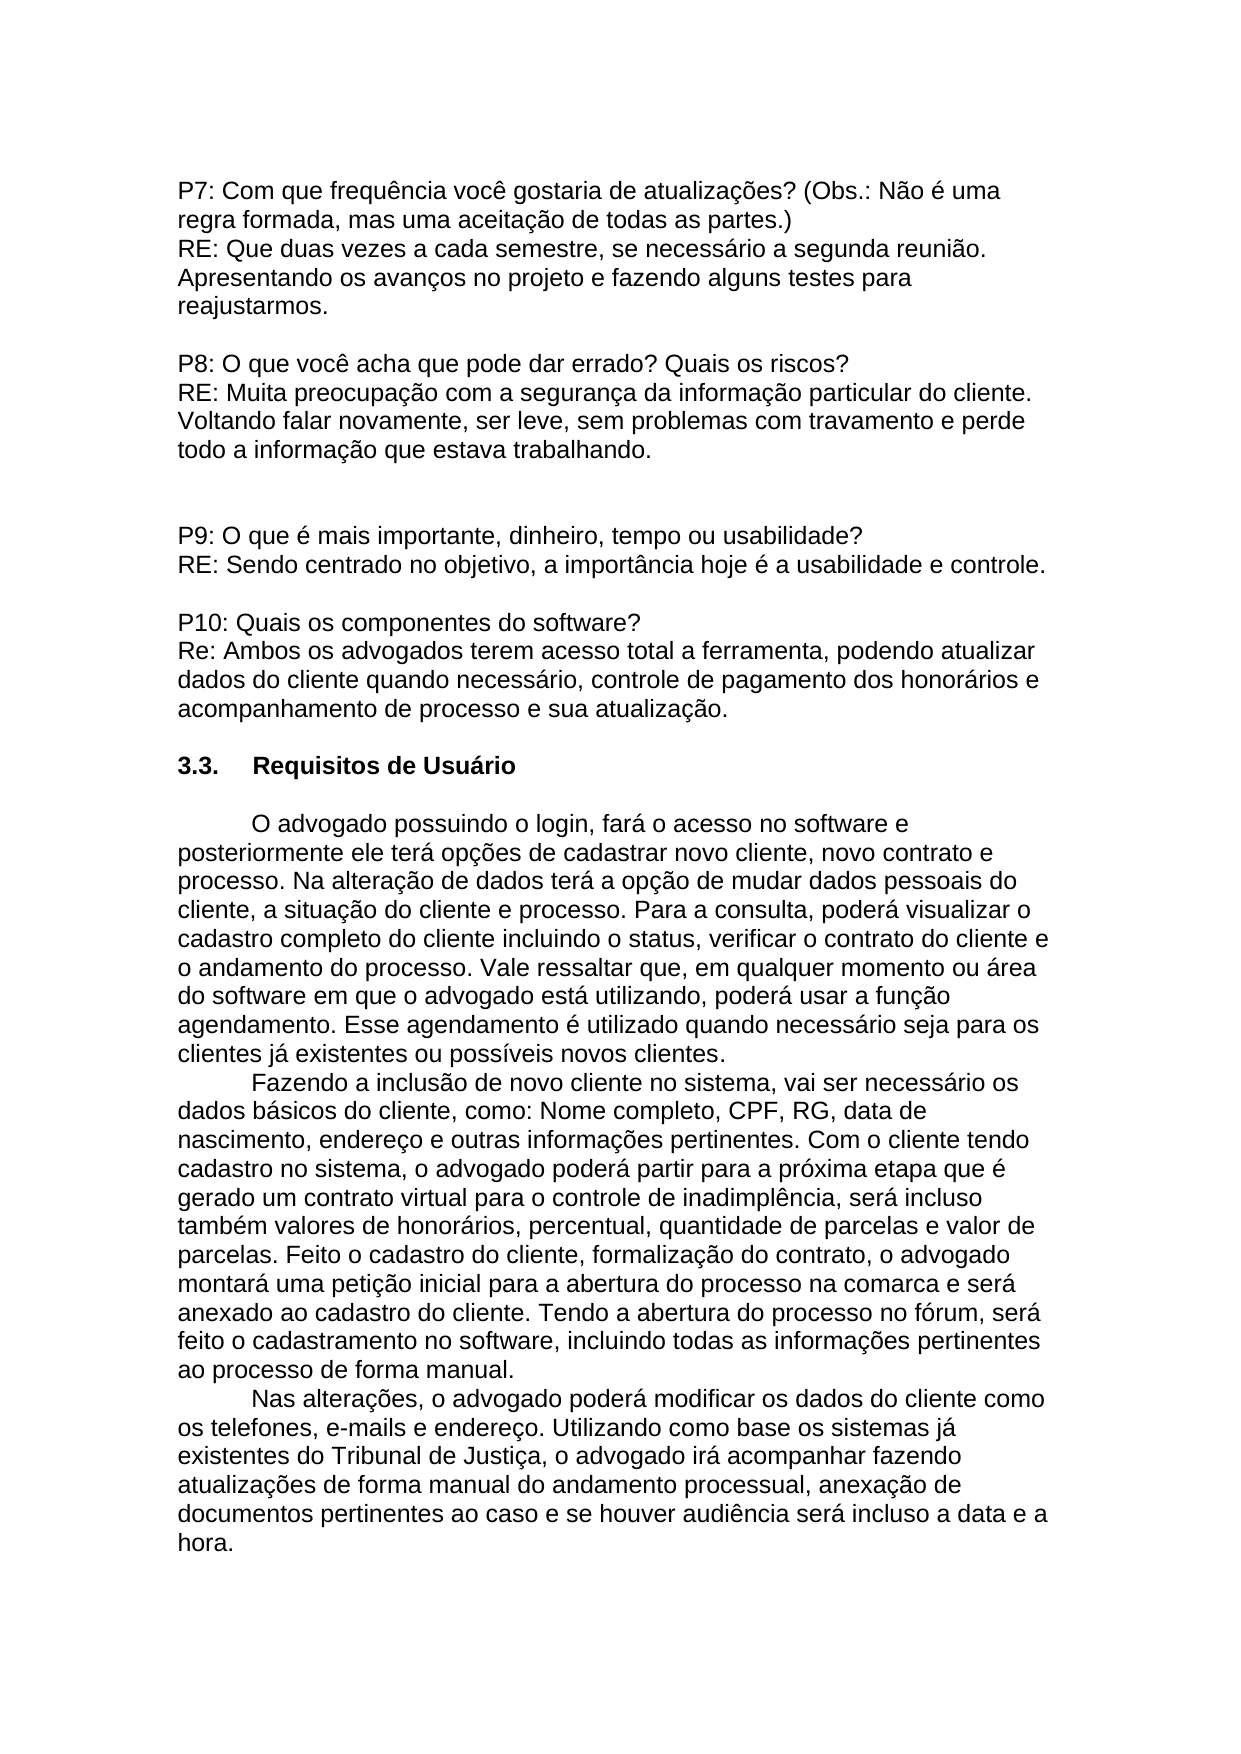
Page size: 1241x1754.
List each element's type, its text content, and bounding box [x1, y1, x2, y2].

text RE: Que duas vezes a cada semestre, se necessário a segunda reunião. Apresentando os avanços no projeto e fazendo alguns testes para reajustarmos. [177, 234, 1063, 320]
text RE: Sendo centrado no objetivo, a importância hoje é a usabilidade e controle. [177, 550, 1063, 579]
text P9: O que é mais importante, dinheiro, tempo ou usabilidade? [177, 521, 1063, 550]
text Re: Ambos os advogados terem acesso total a ferramenta, podendo atualizar dados do cliente quando necessário, controle de pagamento dos honorários e acompanhamento de processo e sua atualização. [177, 636, 1063, 723]
text RE: Muita preocupação com a segurança da informação particular do cliente. Voltando falar novamente, ser leve, sem problemas com travamento e perde todo a informação que estava trabalhando. [177, 378, 1063, 464]
text P10: Quais os componentes do software? [177, 608, 1063, 636]
text P7: Com que frequência você gostaria de atualizações? (Obs.: Não é uma regra formada, mas uma aceitação de todas as partes.) [177, 176, 1063, 234]
text Nas alterações, o advogado poderá modificar os dados do cliente como os telefones, e-mails e endereço. Utilizando como base os sistemas já existentes do Tribunal de Justiça, o advogado irá acompanhar fazendo atualizações de forma manual do andamento processual, anexação de documentos pertinentes ao caso e se houver audiência será incluso a data e a hora. [177, 1384, 1063, 1556]
text O advogado possuindo o login, fará o acesso no software e posteriormente ele terá opções de cadastrar novo cliente, novo contrato e processo. Na alteração de dados terá a opção de mudar dados pessoais do cliente, a situação do cliente e processo. Para a consulta, poderá visualizar o cadastro completo do cliente incluindo o status, verificar o contrato do cliente e o andamento do processo. Vale ressaltar que, em qualquer momento ou área do software em que o advogado está utilizando, poderá usar a função agendamento. Esse agendamento é utilizado quando necessário seja para os clientes já existentes ou possíveis novos clientes. [177, 809, 1063, 1068]
text Fazendo a inclusão de novo cliente no sistema, vai ser necessário os dados básicos do cliente, como: Nome completo, CPF, RG, data de nascimento, endereço e outras informações pertinentes. Com o cliente tendo cadastro no sistema, o advogado poderá partir para a próxima etapa que é gerado um contrato virtual para o controle de inadimplência, será incluso também valores de honorários, percentual, quantidade de parcelas e valor de parcelas. Feito o cadastro do cliente, formalização do contrato, o advogado montará uma petição inicial para a abertura do processo na comarca e será anexado ao cadastro do cliente. Tendo a abertura do processo no fórum, será feito o cadastramento no software, incluindo todas as informações pertinentes ao processo de forma manual. [177, 1068, 1063, 1384]
list Requisitos de Usuário [177, 751, 1063, 780]
text P8: O que você acha que pode dar errado? Quais os riscos? [177, 349, 1063, 378]
